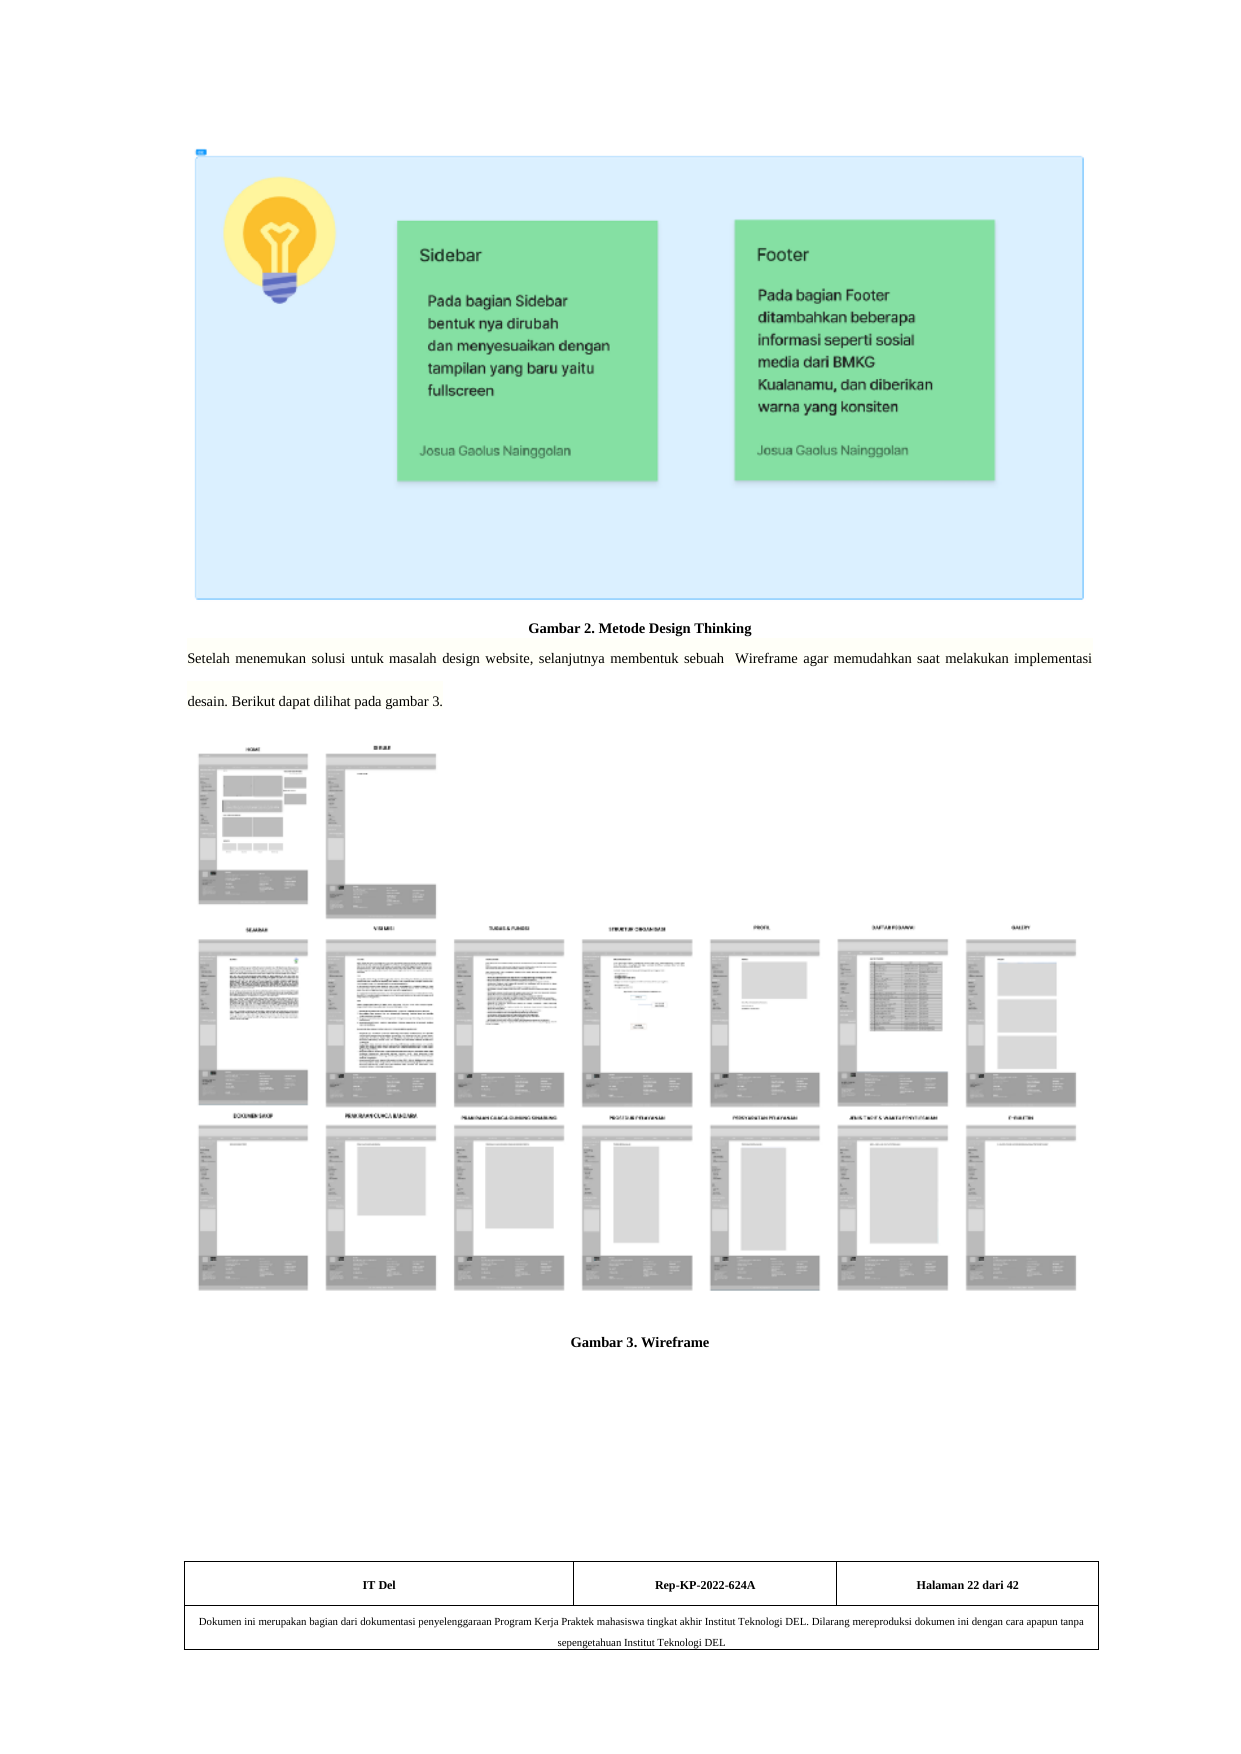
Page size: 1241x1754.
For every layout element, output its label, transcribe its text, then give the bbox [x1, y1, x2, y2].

picture [187, 738, 1093, 1322]
text Setelah menemukan solusi untuk masalah design website, selanjutnya membentuk sebuah Wireframe agar memudahkan saat melakukan implementasi desain. Berikut dapat dilihat pada gambar 3. [187, 666, 1092, 709]
picture [187, 147, 1093, 609]
text Gambar 2. Metode Design Thinking [187, 609, 1092, 637]
text Gambar 3. Wireframe [187, 1322, 1092, 1350]
